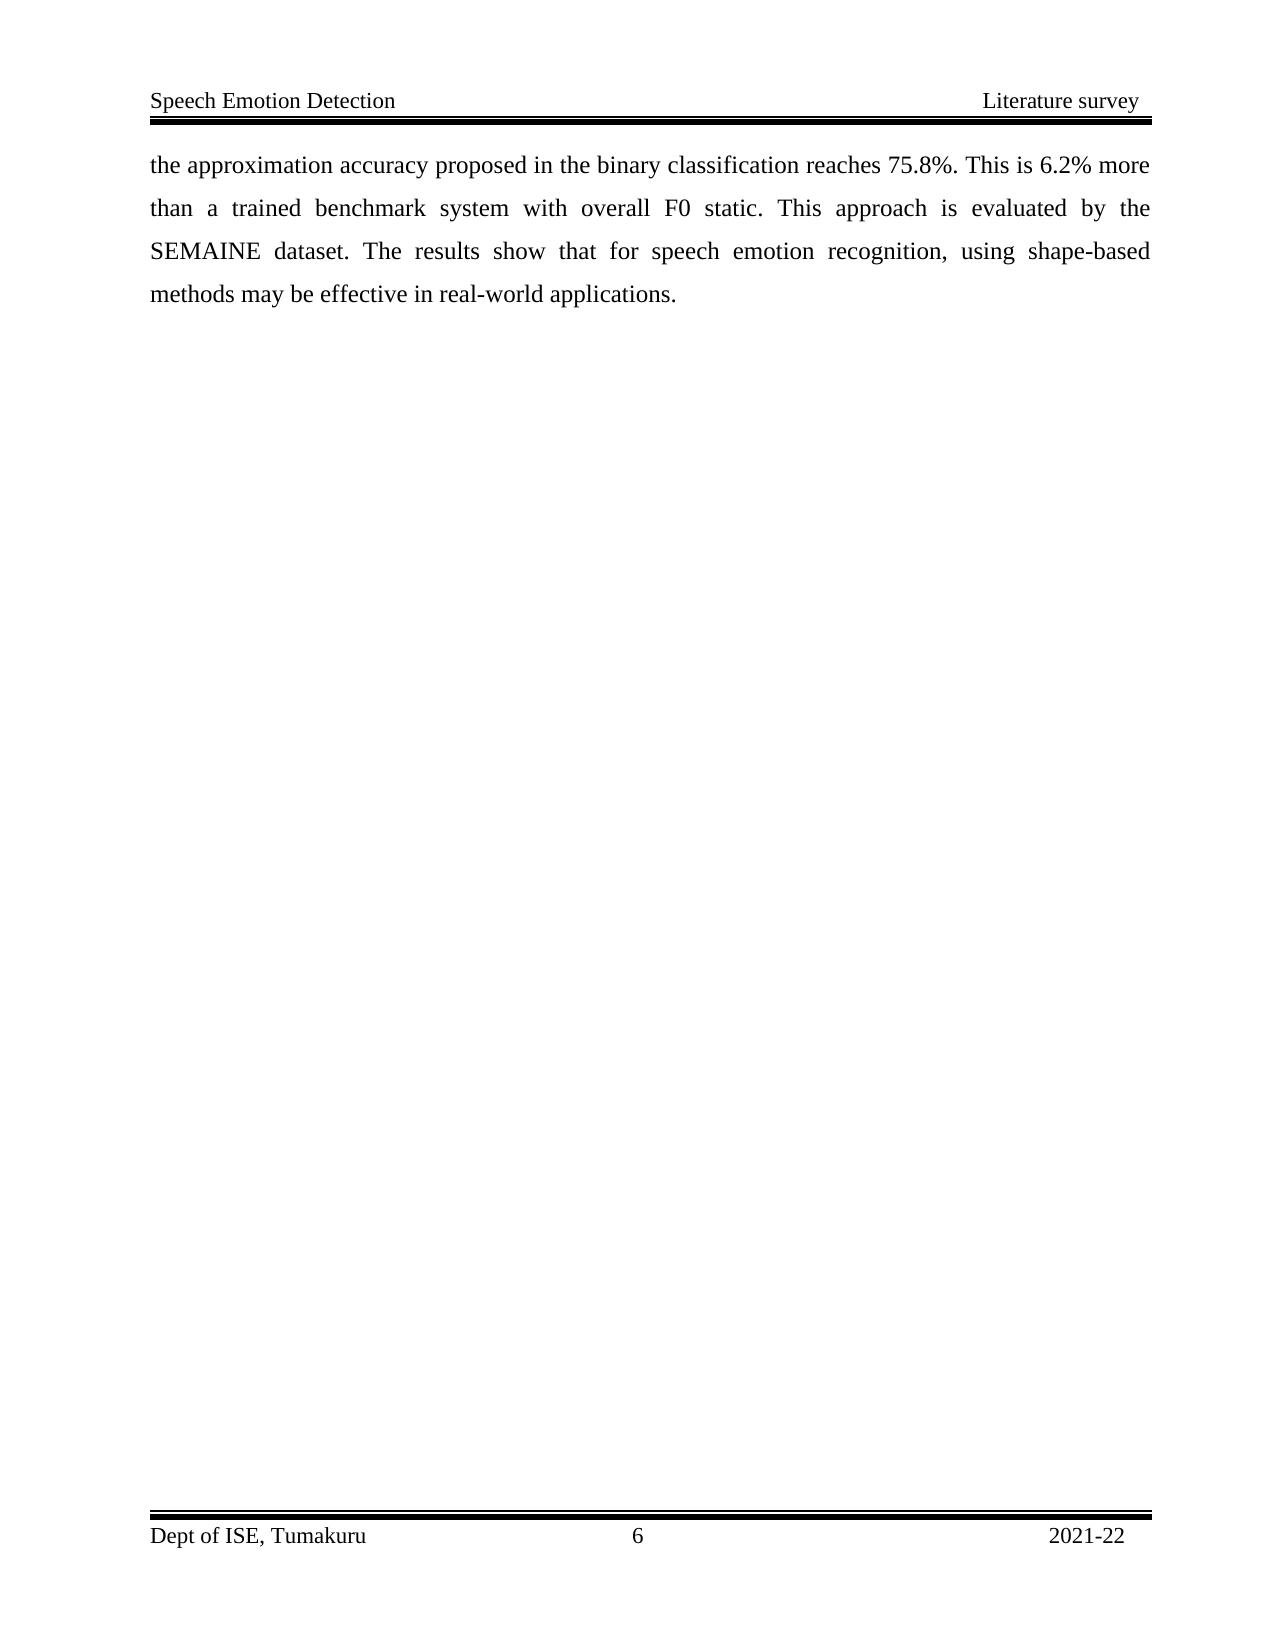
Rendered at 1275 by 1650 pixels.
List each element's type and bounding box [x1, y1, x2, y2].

text [150, 150, 1152, 308]
